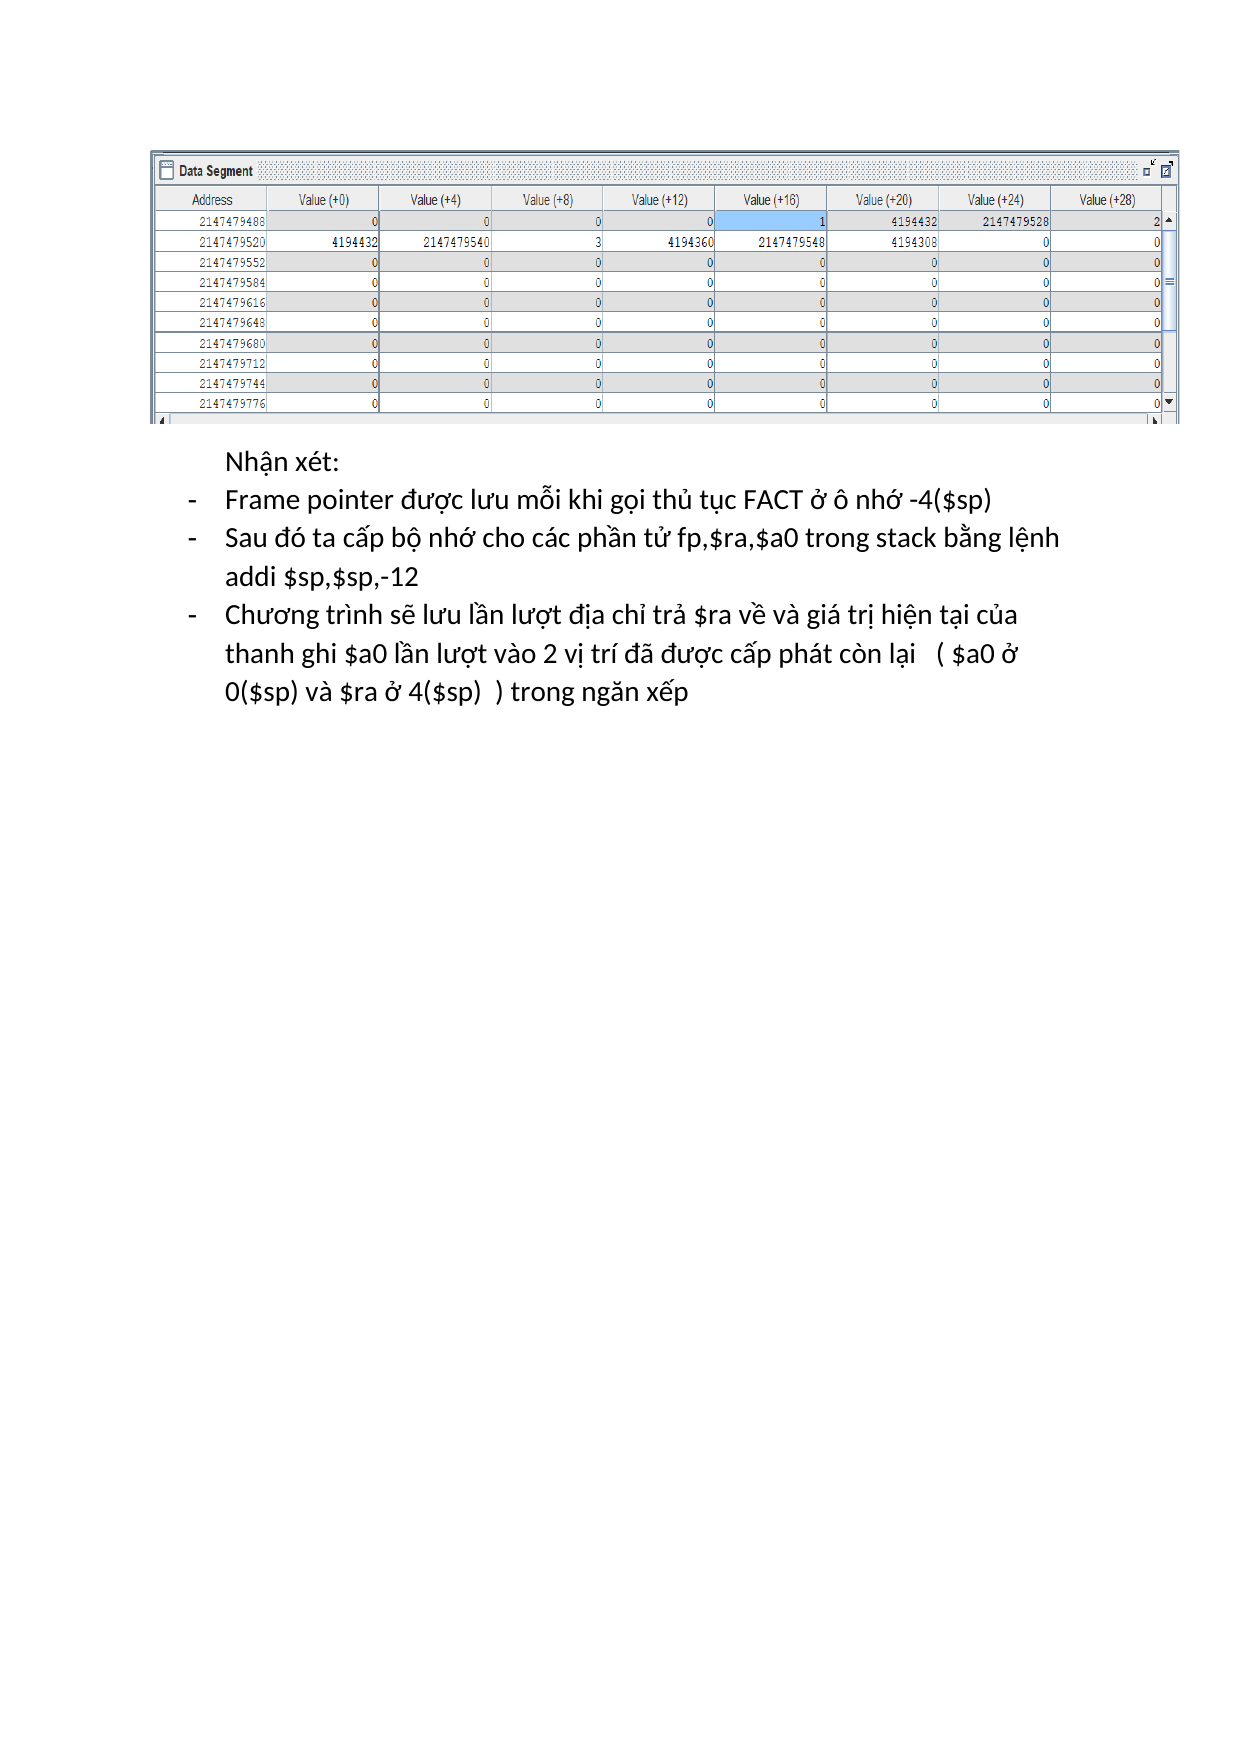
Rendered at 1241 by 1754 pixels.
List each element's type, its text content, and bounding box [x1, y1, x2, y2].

list Frame pointer được lưu mỗi khi gọi thủ tục FACT ở ô nhớ -4($sp) [187, 481, 1090, 517]
list Sau đó ta cấp bộ nhớ cho các phần tử fp,$ra,$a0 trong stack bằng lệnh addi $sp,$sp,-12 [187, 519, 1090, 593]
list Nhận xét: [225, 443, 1090, 478]
picture [150, 150, 1180, 424]
list Chương trình sẽ lưu lần lượt địa chỉ trả $ra về và giá trị hiện tại của thanh ghi $a0 lần lượt vào 2 vị trí đã được cấp phát còn lại ( $a0 ở 0($sp) và $ra ở 4($sp) ) trong ngăn xếp [187, 596, 1090, 709]
